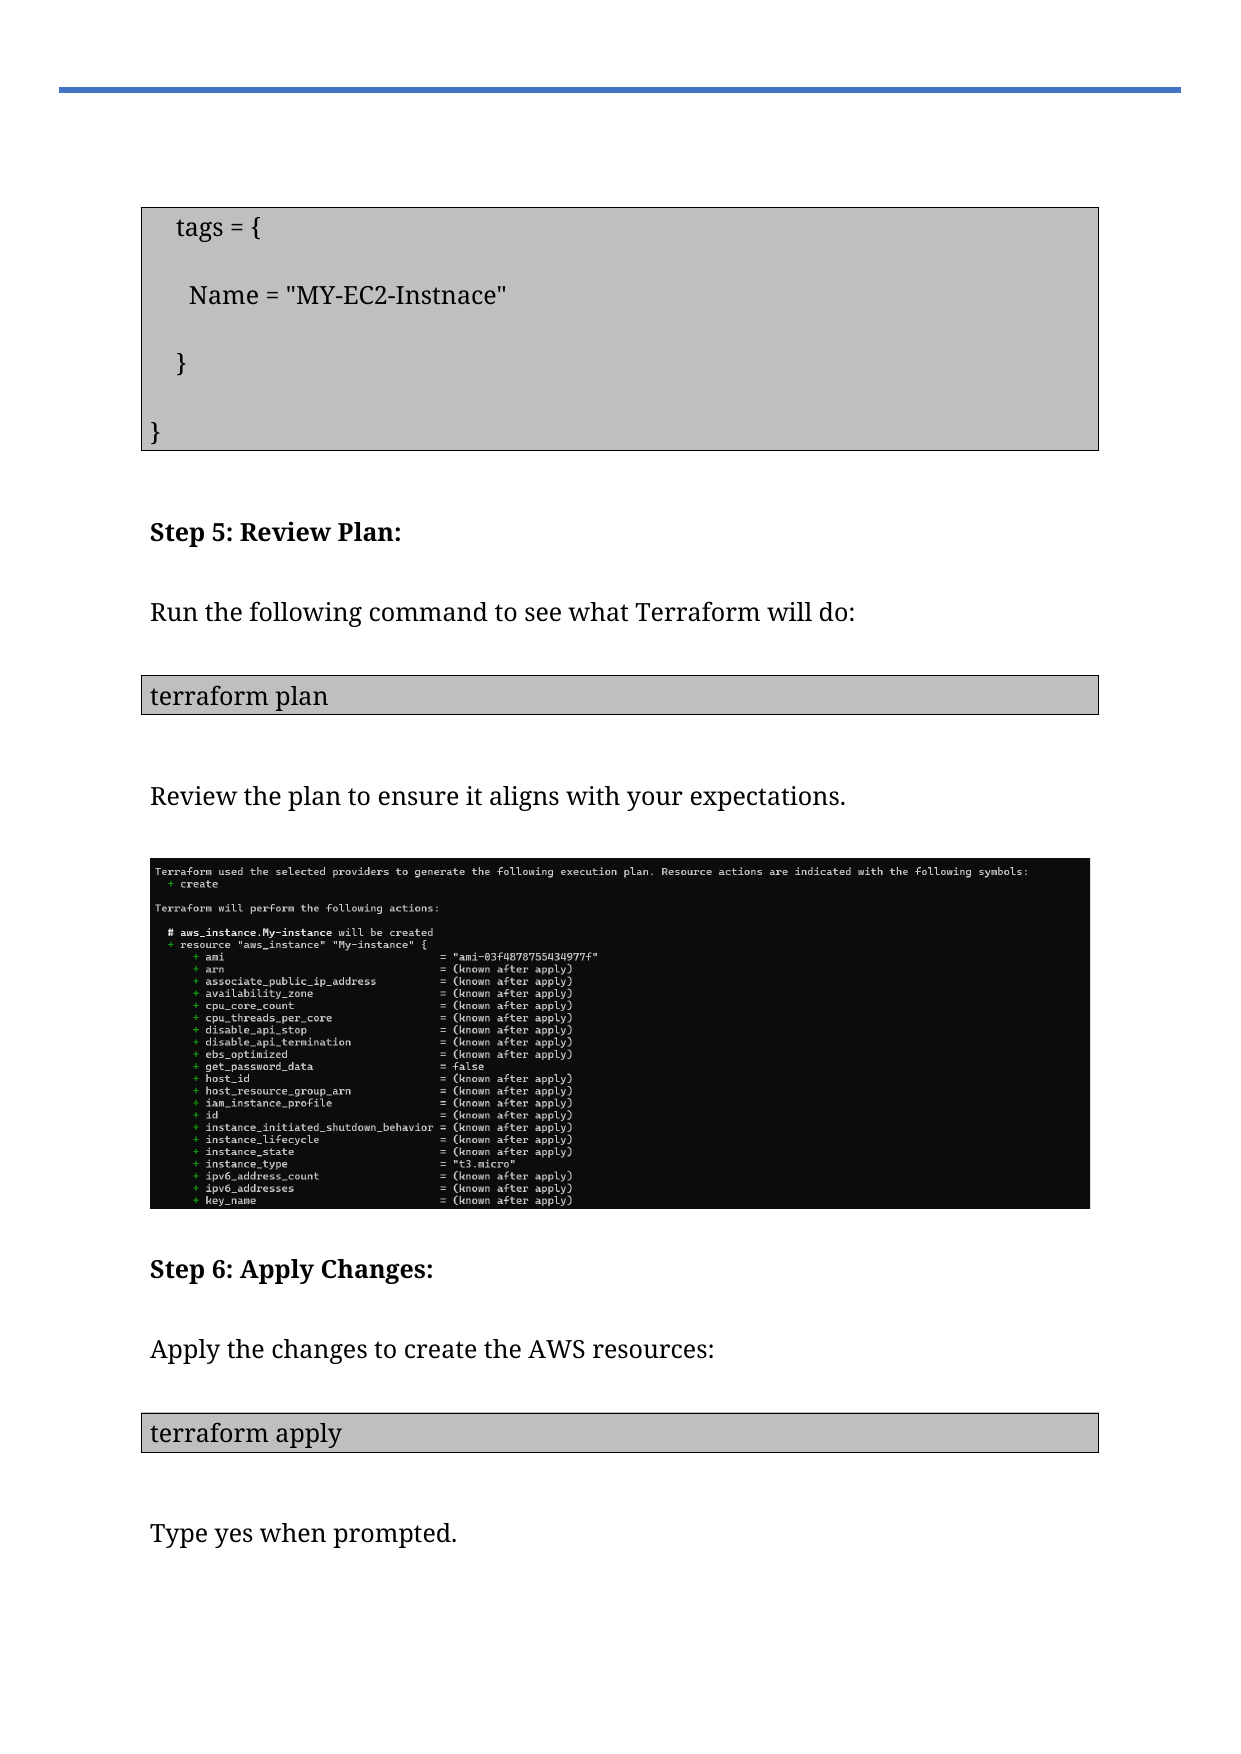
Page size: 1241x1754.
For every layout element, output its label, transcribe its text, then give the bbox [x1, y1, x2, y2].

text terraform plan [142, 676, 1098, 714]
text } [142, 343, 1098, 380]
text Review the plan to ensure it aligns with your expectations. [150, 779, 1090, 813]
text } [142, 411, 1098, 450]
text Run the following command to see what Terraform will do: [150, 595, 1090, 629]
text Type yes when prompted. [150, 1516, 1090, 1550]
text Step 5: Review Plan: [150, 515, 1090, 549]
text Apply the changes to create the AWS resources: [150, 1332, 1090, 1366]
text Step 6: Apply Changes: [150, 1252, 1090, 1286]
text Name = "MY-EC2-Instnace" [142, 275, 1098, 312]
picture [150, 858, 1091, 1209]
text terraform apply [142, 1414, 1098, 1452]
text tags = { [142, 208, 1098, 244]
